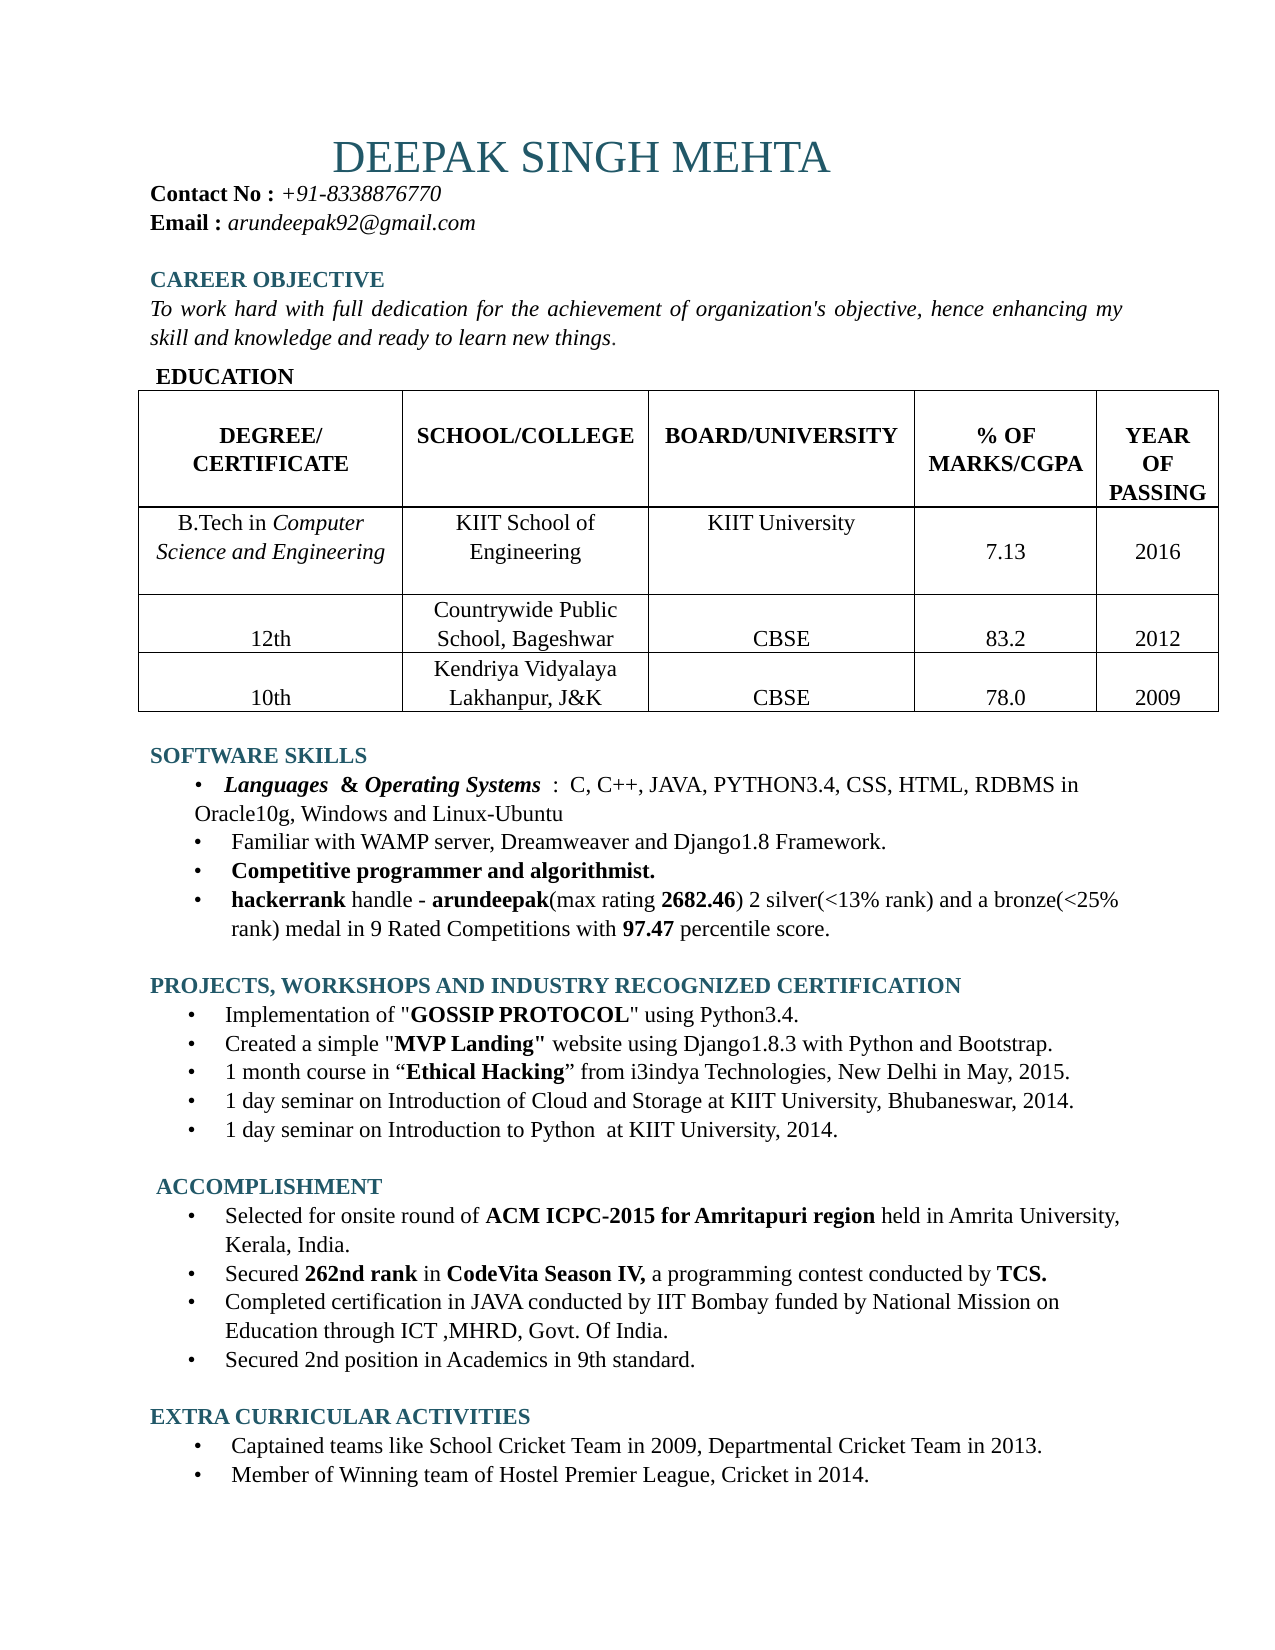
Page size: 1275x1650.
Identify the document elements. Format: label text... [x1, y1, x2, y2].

text EXTRA CURRICULAR ACTIVITIES [150, 1402, 1125, 1431]
table_cell B.Tech in Computer Science and Engineering [139, 508, 402, 594]
text ACCOMPLISHMENT [150, 1172, 1125, 1201]
text CAREER OBJECTIVE [150, 265, 1125, 294]
table_header BOARD/UNIVERSITY [649, 391, 914, 506]
table_cell 83.2 [915, 595, 1096, 652]
table_cell 7.13 [915, 508, 1096, 594]
text SOFTWARE SKILLS [150, 741, 1125, 769]
list Secured 2nd position in Academics in 9th standard. [187, 1344, 1125, 1402]
list Competitive programmer and algorithmist. [194, 856, 1125, 884]
list 1 month course in “Ethical Hacking” from i3indya Technologies, New Delhi in May, 2015. [187, 1057, 1125, 1086]
table_header % OF MARKS/CGPA [915, 391, 1096, 506]
list 1 day seminar on Introduction of Cloud and Storage at KIIT University, Bhubaneswar, 2014. [187, 1086, 1125, 1114]
text DEEPAK SINGH MEHTA [150, 150, 1125, 179]
list Secured 262nd rank in CodeVita Season IV, a programming contest conducted by TCS. [187, 1258, 1125, 1287]
table_header SCHOOL/COLLEGE [403, 391, 648, 506]
table_cell KIIT School of Engineering [403, 508, 648, 594]
table_cell 10th [139, 653, 402, 711]
table_cell 2009 [1097, 653, 1218, 711]
list 1 day seminar on Introduction to Python at KIIT University, 2014. [187, 1114, 1125, 1143]
list Familiar with WAMP server, Dreamweaver and Django1.8 Framework. [194, 827, 1125, 856]
table_cell Countrywide Public School, Bageshwar [403, 595, 648, 652]
list Captained teams like School Cricket Team in 2009, Departmental Cricket Team in 2013. [194, 1431, 1125, 1459]
table_cell 78.0 [915, 653, 1096, 711]
list Selected for onsite round of ACM ICPC-2015 for Amritapuri region held in Amrita University, Kerala, India. [187, 1201, 1125, 1258]
list Implementation of "GOSSIP PROTOCOL" using Python3.4. [187, 999, 1125, 1028]
text Email : arundeepak92@gmail.com [150, 207, 1125, 236]
table_cell 2016 [1097, 508, 1218, 594]
list Languages & Operating Systems : C, C++, JAVA, PYTHON3.4, CSS, HTML, RDBMS in Oracle10g, Windows and Linux-Ubuntu [194, 769, 1125, 827]
table_header DEGREE/ CERTIFICATE [139, 391, 402, 506]
table_cell CBSE [649, 595, 914, 652]
text EDUCATION [150, 362, 1125, 390]
table_header YEAR OF PASSING [1097, 391, 1218, 506]
text PROJECTS, WORKSHOPS AND INDUSTRY RECOGNIZED CERTIFICATION [150, 971, 1125, 999]
table_cell Kendriya Vidyalaya Lakhanpur, J&K [403, 653, 648, 711]
list hackerrank handle - arundeepak(max rating 2682.46) 2 silver(<13% rank) and a bronze(<25% rank) medal in 9 Rated Competitions with 97.47 percentile score. [194, 884, 1125, 942]
table_cell 2012 [1097, 595, 1218, 652]
list Completed certification in JAVA conducted by IIT Bombay funded by National Mission on Education through ICT ,MHRD, Govt. Of India. [187, 1287, 1125, 1344]
table_cell KIIT University [649, 508, 914, 594]
list Created a simple "MVP Landing" website using Django1.8.3 with Python and Bootstrap. [187, 1028, 1125, 1057]
text To work hard with full dedication for the achievement of organization's objective, hence enhancing my skill and knowledge and ready to learn new things. [150, 322, 1125, 351]
table_cell 12th [139, 595, 402, 652]
list Member of Winning team of Hostel Premier League, Cricket in 2014. [194, 1459, 1125, 1488]
text Contact No : +91-8338876770 [150, 179, 1125, 207]
table_cell CBSE [649, 653, 914, 711]
